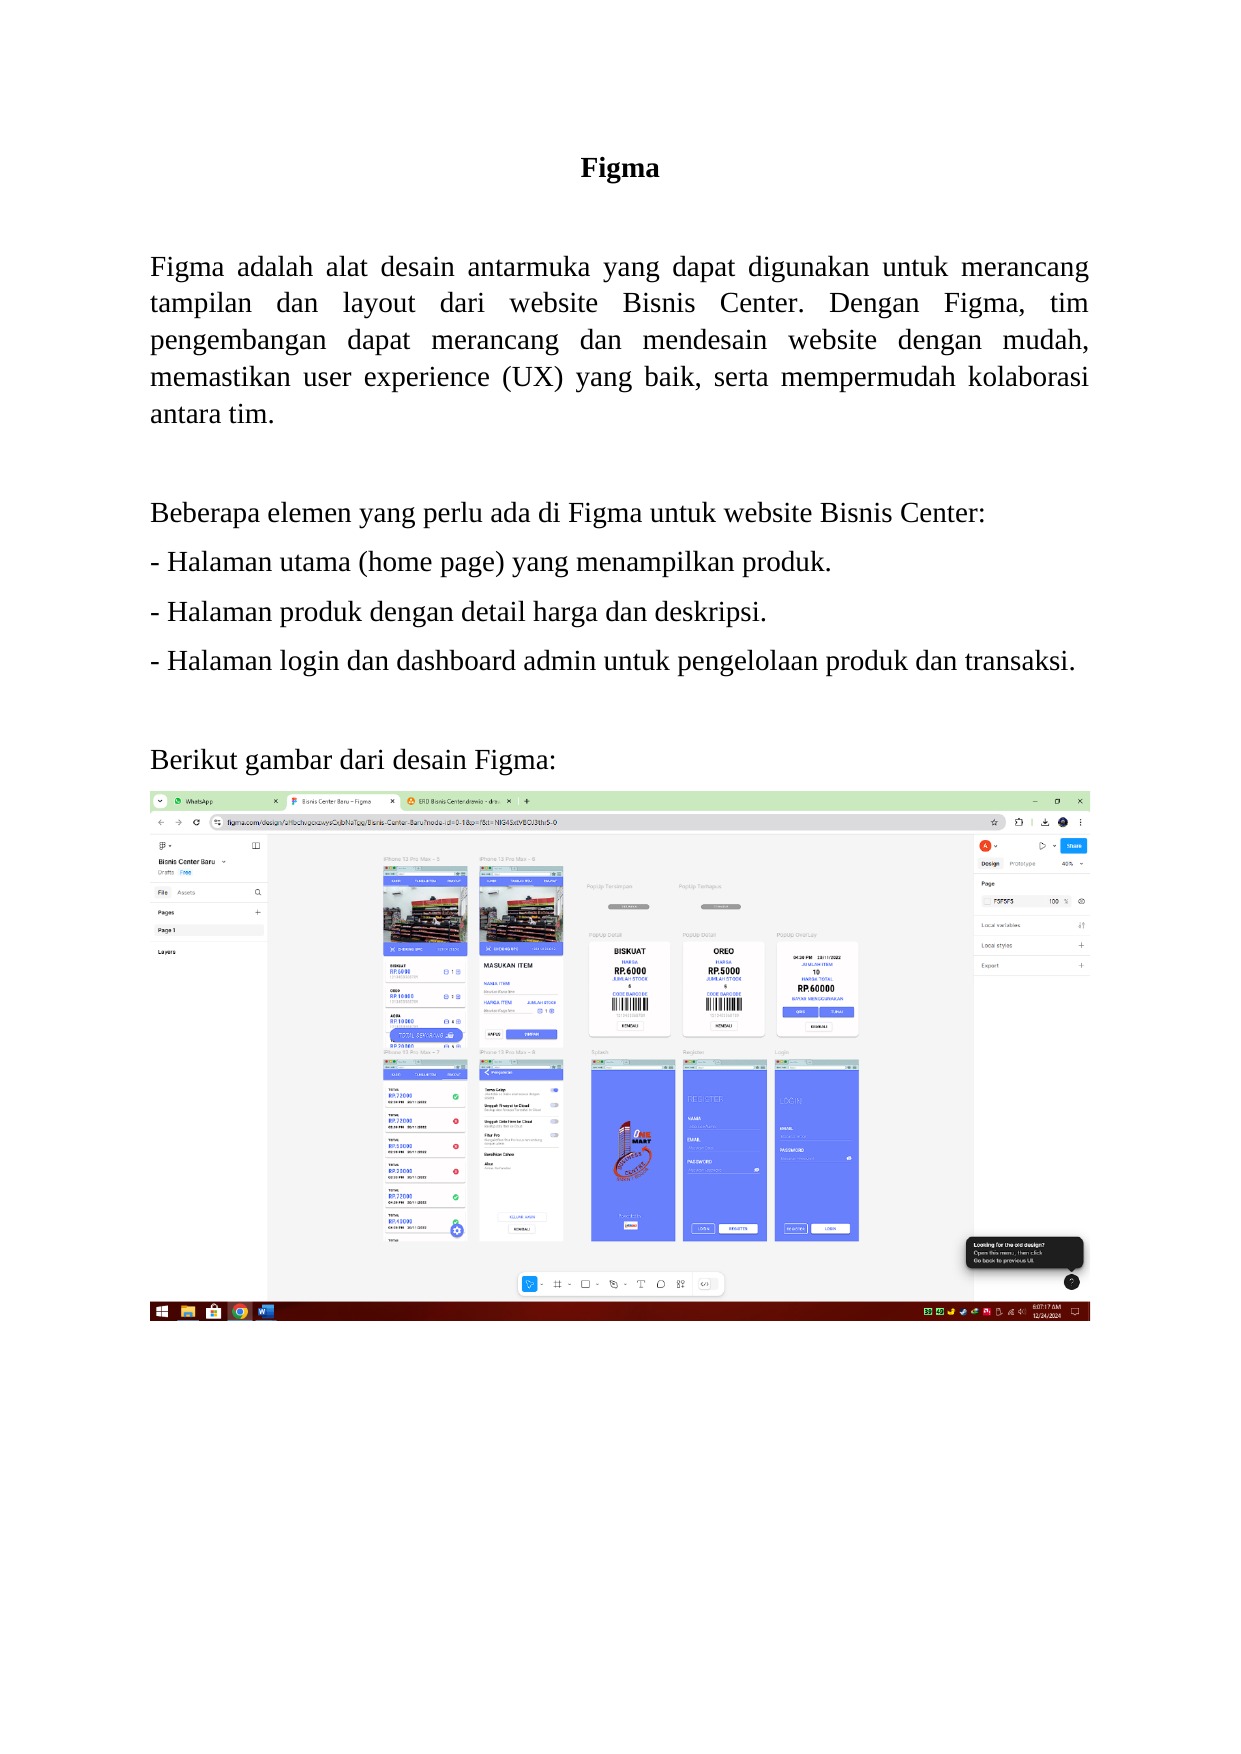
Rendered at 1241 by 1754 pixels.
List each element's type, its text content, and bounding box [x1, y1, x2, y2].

text - Halaman produk dengan detail harga dan deskripsi. [150, 594, 1090, 627]
text Figma [150, 150, 1090, 183]
picture [150, 791, 1091, 1321]
text - Halaman login dan dashboard admin untuk pengelolaan produk dan transaksi. [150, 643, 1090, 677]
text Beberapa elemen yang perlu ada di Figma untuk website Bisnis Center: [150, 495, 1090, 528]
text Berikut gambar dari desain Figma: [150, 742, 1090, 775]
text Figma adalah alat desain antarmuka yang dapat digunakan untuk merancang tampilan dan layout dari website Bisnis Center. Dengan Figma, tim pengembangan dapat merancang dan mendesain website dengan mudah, memastikan user experience (UX) yang baik, serta mempermudah kolaborasi antara tim. [150, 249, 1090, 430]
text - Halaman utama (home page) yang menampilkan produk. [150, 544, 1090, 578]
